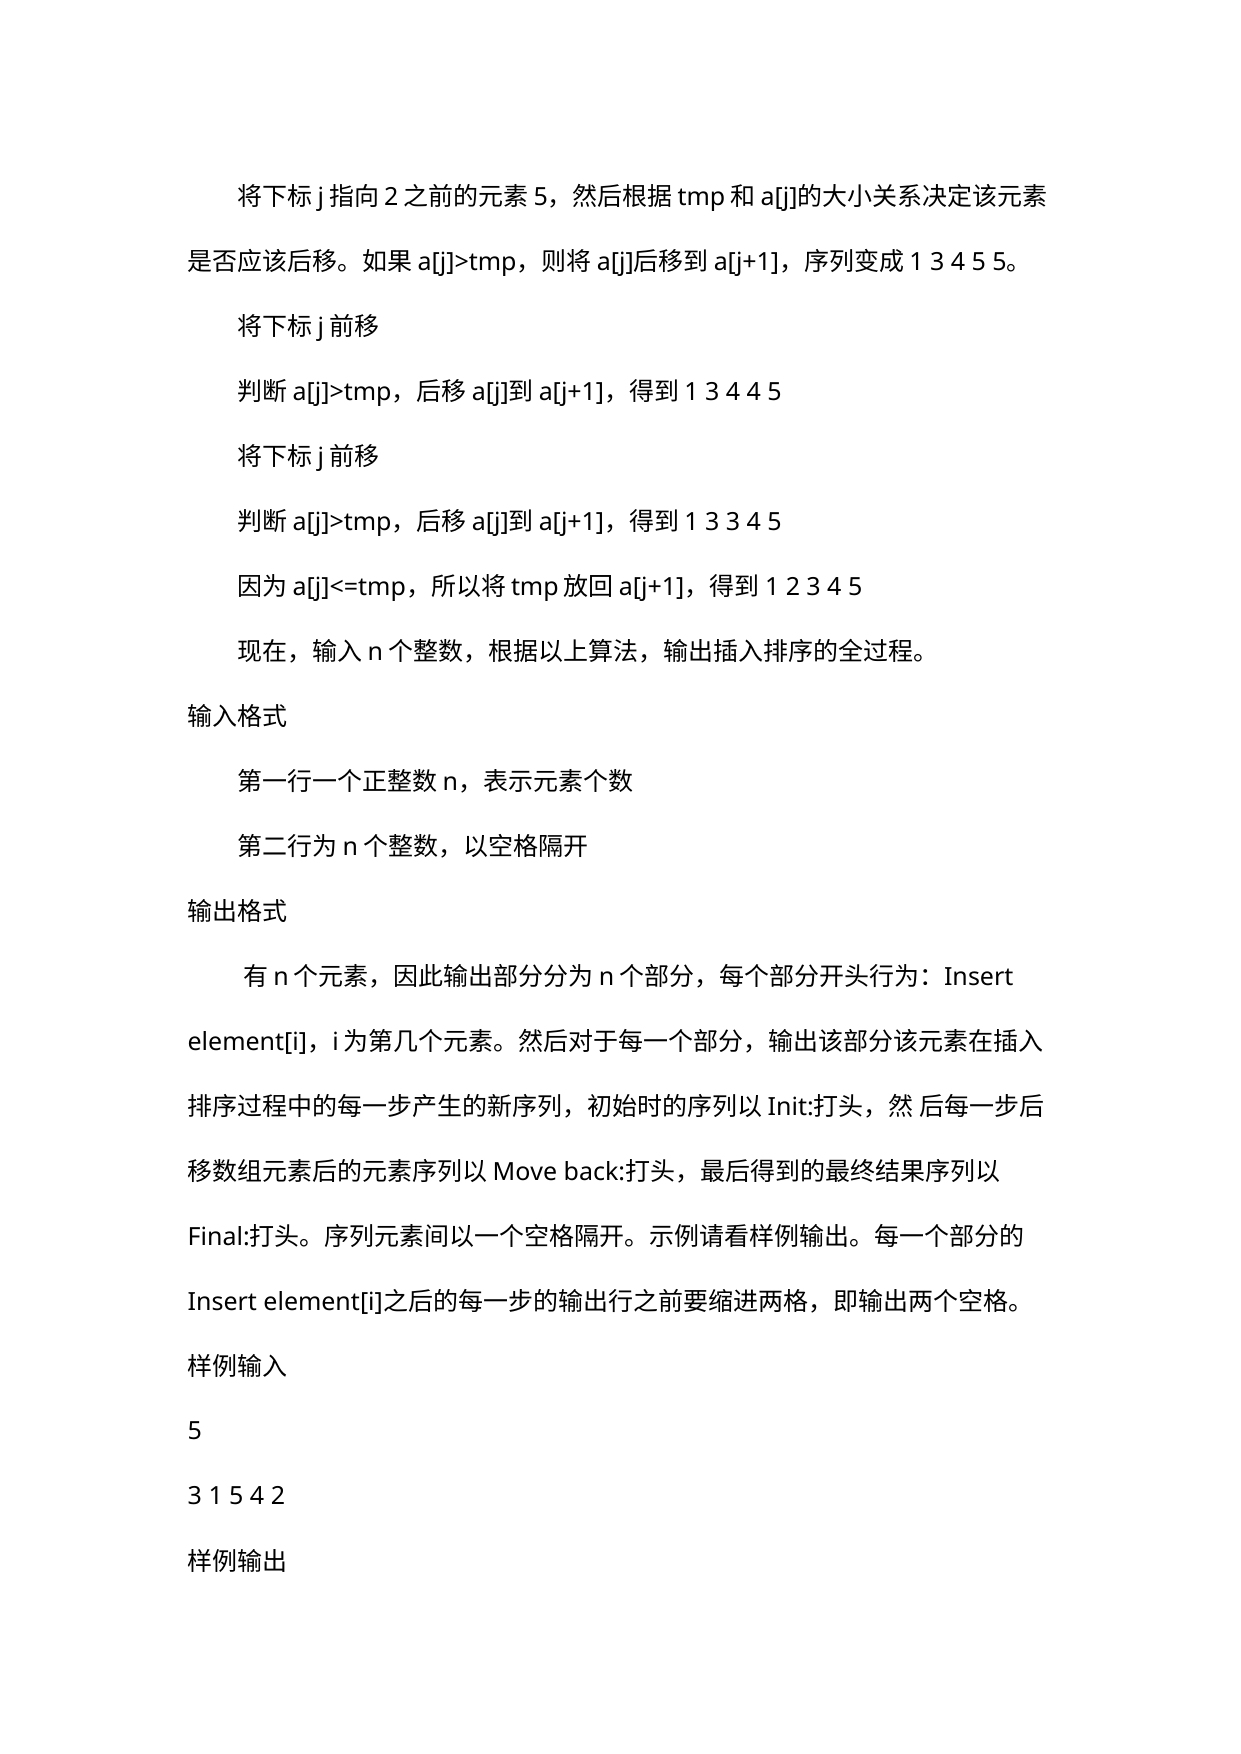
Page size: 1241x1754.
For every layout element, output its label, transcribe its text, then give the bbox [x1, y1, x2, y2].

text 输出格式 [187, 877, 1053, 942]
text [187, 162, 1053, 682]
text 样例输出 [187, 1527, 1053, 1592]
text 输入格式 [187, 682, 1053, 747]
text 样例输入 [187, 1332, 1053, 1397]
text 5 3 1 5 4 2 [187, 1397, 1053, 1527]
text 有n个元素，因此输出部分分为n个部分，每个部分开头行为：Insert element[i]，i为第几个元素。然后对于每一个部分，输出该部分该元素在插入排序过程中的每一步产生的新序列，初始时的序列以Init:打头，然 后每一步后移数组元素后的元素序列以Move back:打头，最后得到的最终结果序列以Final:打头。序列元素间以一个空格隔开。示例请看样例输出。每一个部分的Insert element[i]之后的每一步的输出行之前要缩进两格，即输出两个空格。 [187, 942, 1053, 1332]
text 第一行一个正整数n，表示元素个数 第二行为n个整数，以空格隔开 [187, 747, 1053, 877]
